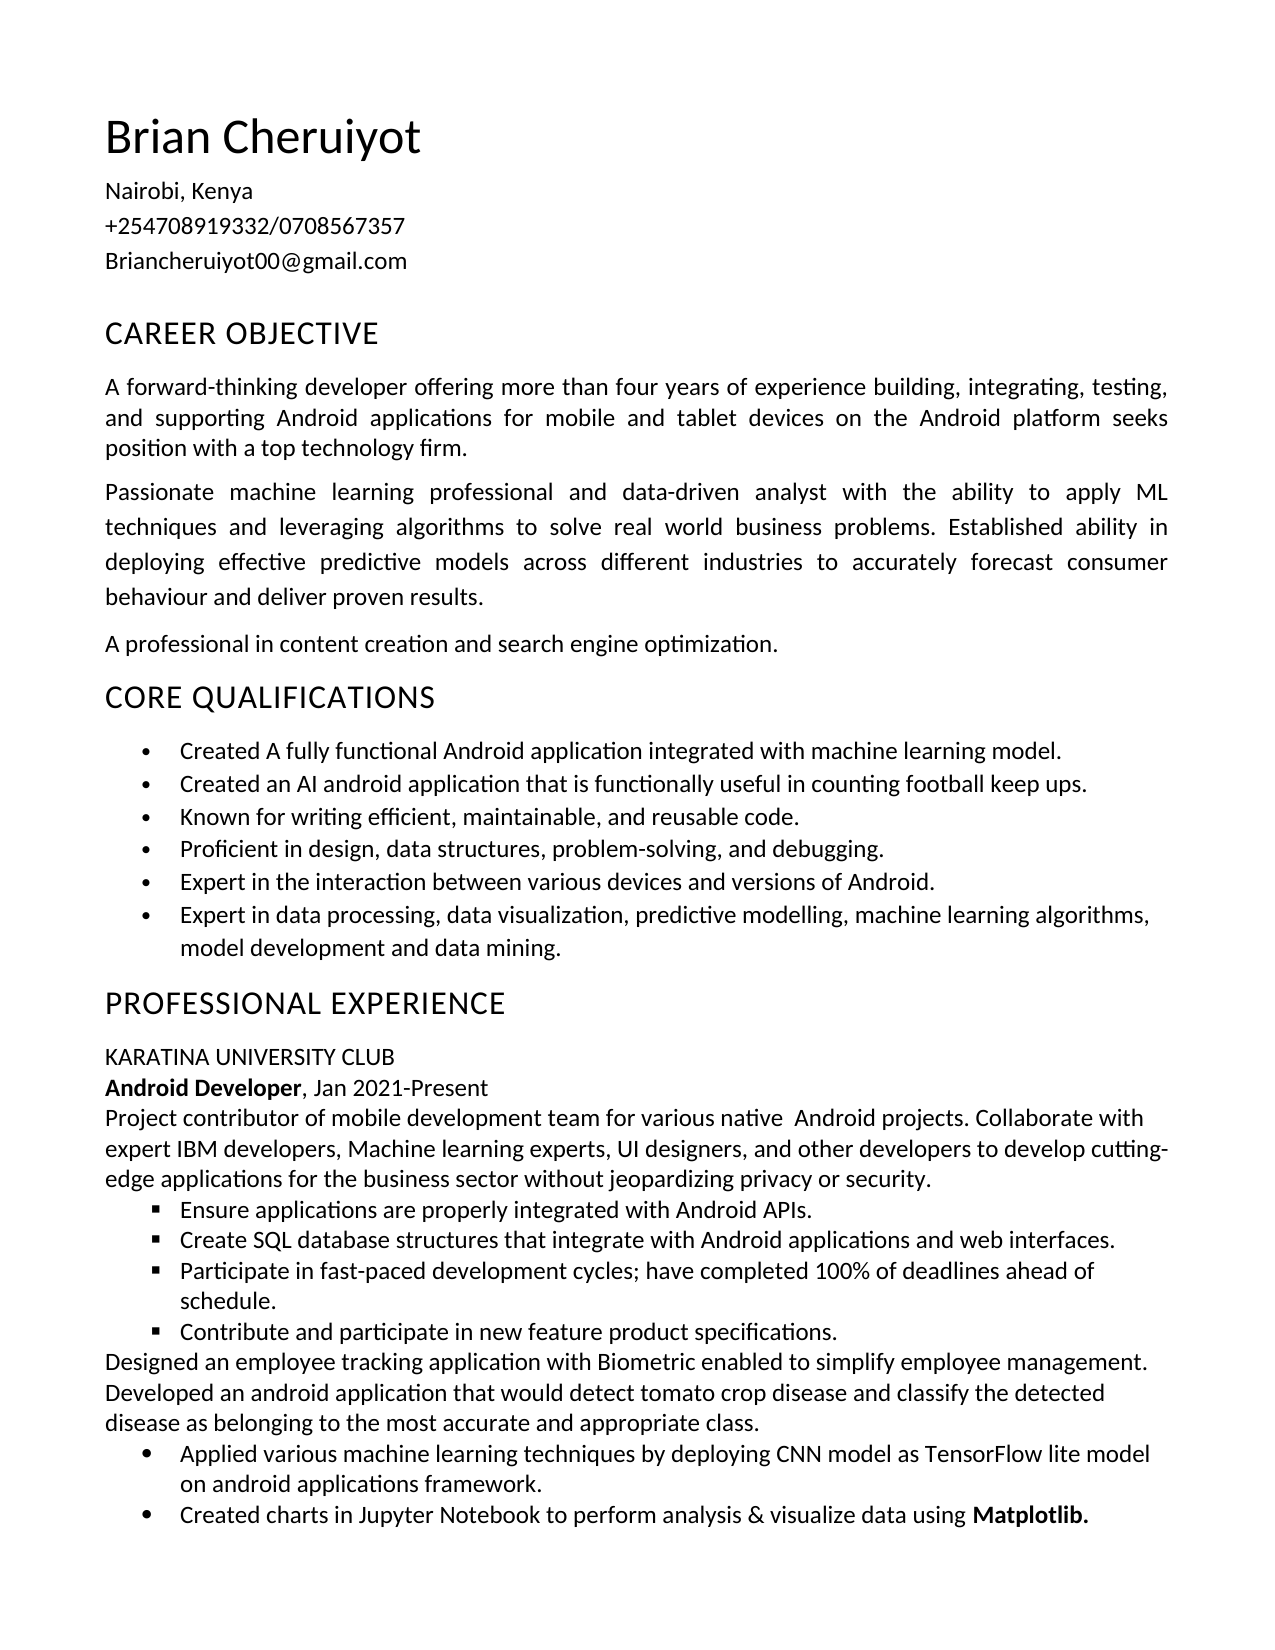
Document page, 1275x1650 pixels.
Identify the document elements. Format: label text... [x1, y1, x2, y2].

text A professional in content creation and search engine optimization. [105, 628, 1170, 659]
text A forward-thinking developer offering more than four years of experience building, integrating, testing, and supporting Android applications for mobile and tablet devices on the Android platform seeks position with a top technology firm. [105, 372, 1170, 463]
text Nairobi, Kenya [105, 175, 1170, 206]
text PROFESSIONAL EXPERIENCE [105, 982, 1170, 1023]
title Brian Cheruiyot [105, 105, 1170, 166]
list Applied various machine learning techniques by deploying CNN model as TensorFlow lite model on android applications framework. [142, 1438, 1170, 1499]
list Contribute and participate in new feature product specifications. [150, 1316, 1170, 1346]
list Ensure applications are properly integrated with Android APIs. [150, 1194, 1170, 1224]
text Briancheruiyot00@gmail.com [105, 245, 1170, 276]
text CAREER OBJECTIVE [105, 312, 1170, 353]
text Designed an employee tracking application with Biometric enabled to simplify employee management. [105, 1346, 1170, 1377]
list Expert in data processing, data visualization, predictive modelling, machine learning algorithms, model development and data mining. [142, 899, 1170, 963]
list Expert in the interaction between various devices and versions of Android. [142, 867, 1170, 897]
list Participate in fast-paced development cycles; have completed 100% of deadlines ahead of schedule. [150, 1255, 1170, 1316]
text Passionate machine learning professional and data-driven analyst with the ability to apply ML techniques and leveraging algorithms to solve real world business problems. Established ability in deploying effective predictive models across different industries to accurately forecast consumer behaviour and deliver proven results. [105, 476, 1170, 611]
text Project contributor of mobile development team for various native Android projects. Collaborate with expert IBM developers, Machine learning experts, UI designers, and other developers to develop cutting-edge applications for the business sector without jeopardizing privacy or security. [105, 1102, 1170, 1194]
list Created A fully functional Android application integrated with machine learning model. [142, 735, 1170, 765]
list Created charts in Jupyter Notebook to perform analysis & visualize data using Matplotlib. [142, 1499, 1170, 1529]
list Created an AI android application that is functionally useful in counting football keep ups. [142, 768, 1170, 798]
list Known for writing efficient, maintainable, and reusable code. [142, 801, 1170, 831]
text KARATINA UNIVERSITY CLUB [105, 1041, 1170, 1072]
text CORE QUALIFICATIONS [105, 676, 1170, 716]
text Android Developer, Jan 2021-Present [105, 1072, 1170, 1102]
list Proficient in design, data structures, problem-solving, and debugging. [142, 834, 1170, 864]
text Developed an android application that would detect tomato crop disease and classify the detected disease as belonging to the most accurate and appropriate class. [105, 1377, 1170, 1438]
list Create SQL database structures that integrate with Android applications and web interfaces. [150, 1224, 1170, 1255]
text +254708919332/0708567357 [105, 210, 1170, 241]
